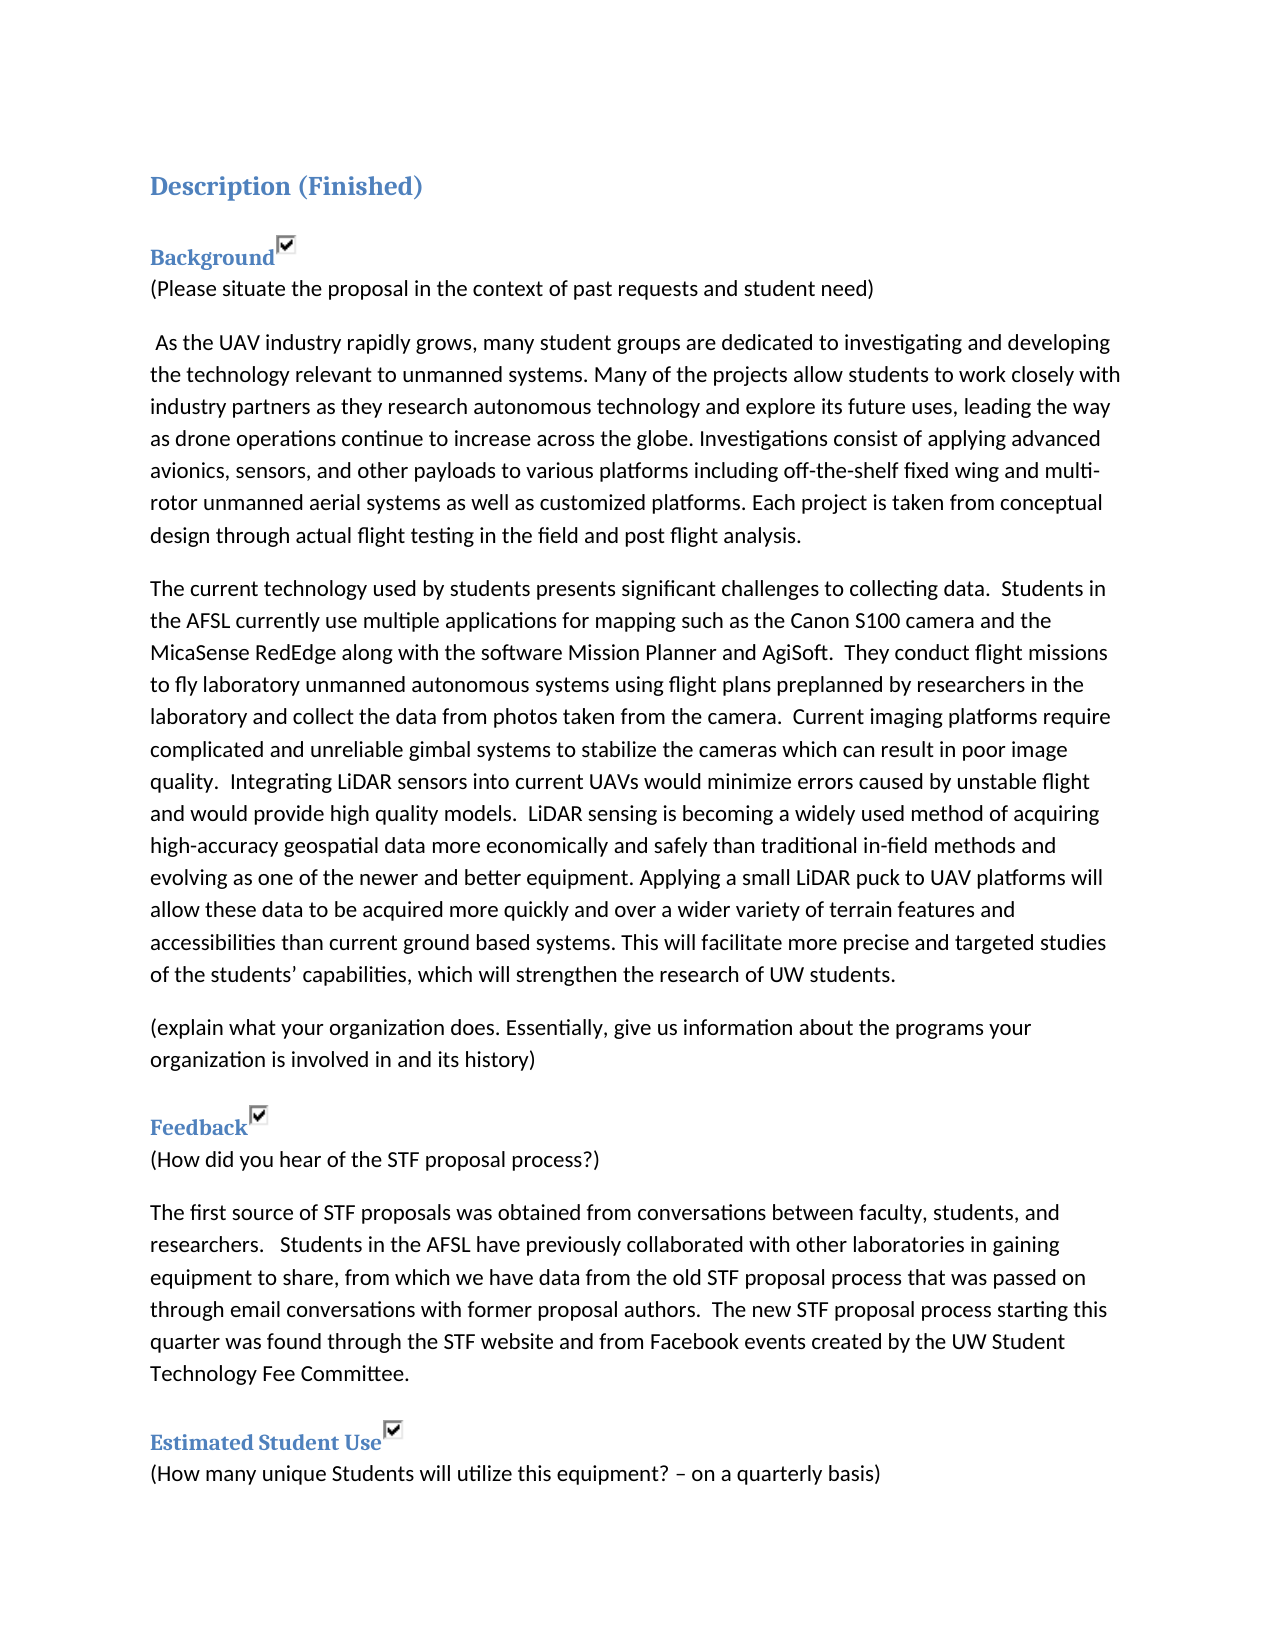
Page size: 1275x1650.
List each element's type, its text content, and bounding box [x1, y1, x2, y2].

subtitle Estimated Student Use [150, 1412, 1125, 1456]
text The first source of STF proposals was obtained from conversations between faculty, students, and researchers. Students in the AFSL have previously collaborated with other laboratories in gaining equipment to share, from which we have data from the old STF proposal process that was passed on through email conversations with former proposal authors. The new STF proposal process starting this quarter was found through the STF website and from Facebook events created by the UW Student Technology Fee Committee. [150, 1198, 1125, 1387]
subtitle Background [150, 227, 1125, 271]
text (Please situate the proposal in the context of past requests and student need) [150, 274, 1125, 303]
text The current technology used by students presents significant challenges to collecting data. Students in the AFSL currently use multiple applications for mapping such as the Canon S100 camera and the MicaSense RedEdge along with the software Mission Planner and AgiSoft. They conduct flight missions to fly laboratory unmanned autonomous systems using flight plans preplanned by researchers in the laboratory and collect the data from photos taken from the camera. Current imaging platforms require complicated and unreliable gimbal systems to stabilize the cameras which can result in poor image quality. Integrating LiDAR sensors into current UAVs would minimize errors caused by unstable flight and would provide high quality models. LiDAR sensing is becoming a widely used method of acquiring high-accuracy geospatial data more economically and safely than traditional in-field methods and evolving as one of the newer and better equipment. Applying a small LiDAR puck to UAV platforms will allow these data to be acquired more quickly and over a wider variety of terrain features and accessibilities than current ground based systems. This will facilitate more precise and targeted studies of the students’ capabilities, which will strengthen the research of UW students. [150, 574, 1125, 988]
text (How did you hear of the STF proposal process?) [150, 1145, 1125, 1173]
subtitle Description (Finished) [150, 171, 1125, 202]
text (explain what your organization does. Essentially, give us information about the programs your organization is involved in and its history) [150, 1013, 1125, 1073]
text (How many unique Students will utilize this equipment? – on a quarterly basis) [150, 1459, 1125, 1488]
text As the UAV industry rapidly grows, many student groups are dedicated to investigating and developing the technology relevant to unmanned systems. Many of the projects allow students to work closely with industry partners as they research autonomous technology and explore its future uses, leading the way as drone operations continue to increase across the globe. Investigations consist of applying advanced avionics, sensors, and other payloads to various platforms including off-the-shelf fixed wing and multi-rotor unmanned aerial systems as well as customized platforms. Each project is taken from conceptual design through actual flight testing in the field and post flight analysis. [150, 328, 1125, 549]
subtitle Feedback [150, 1098, 1125, 1142]
